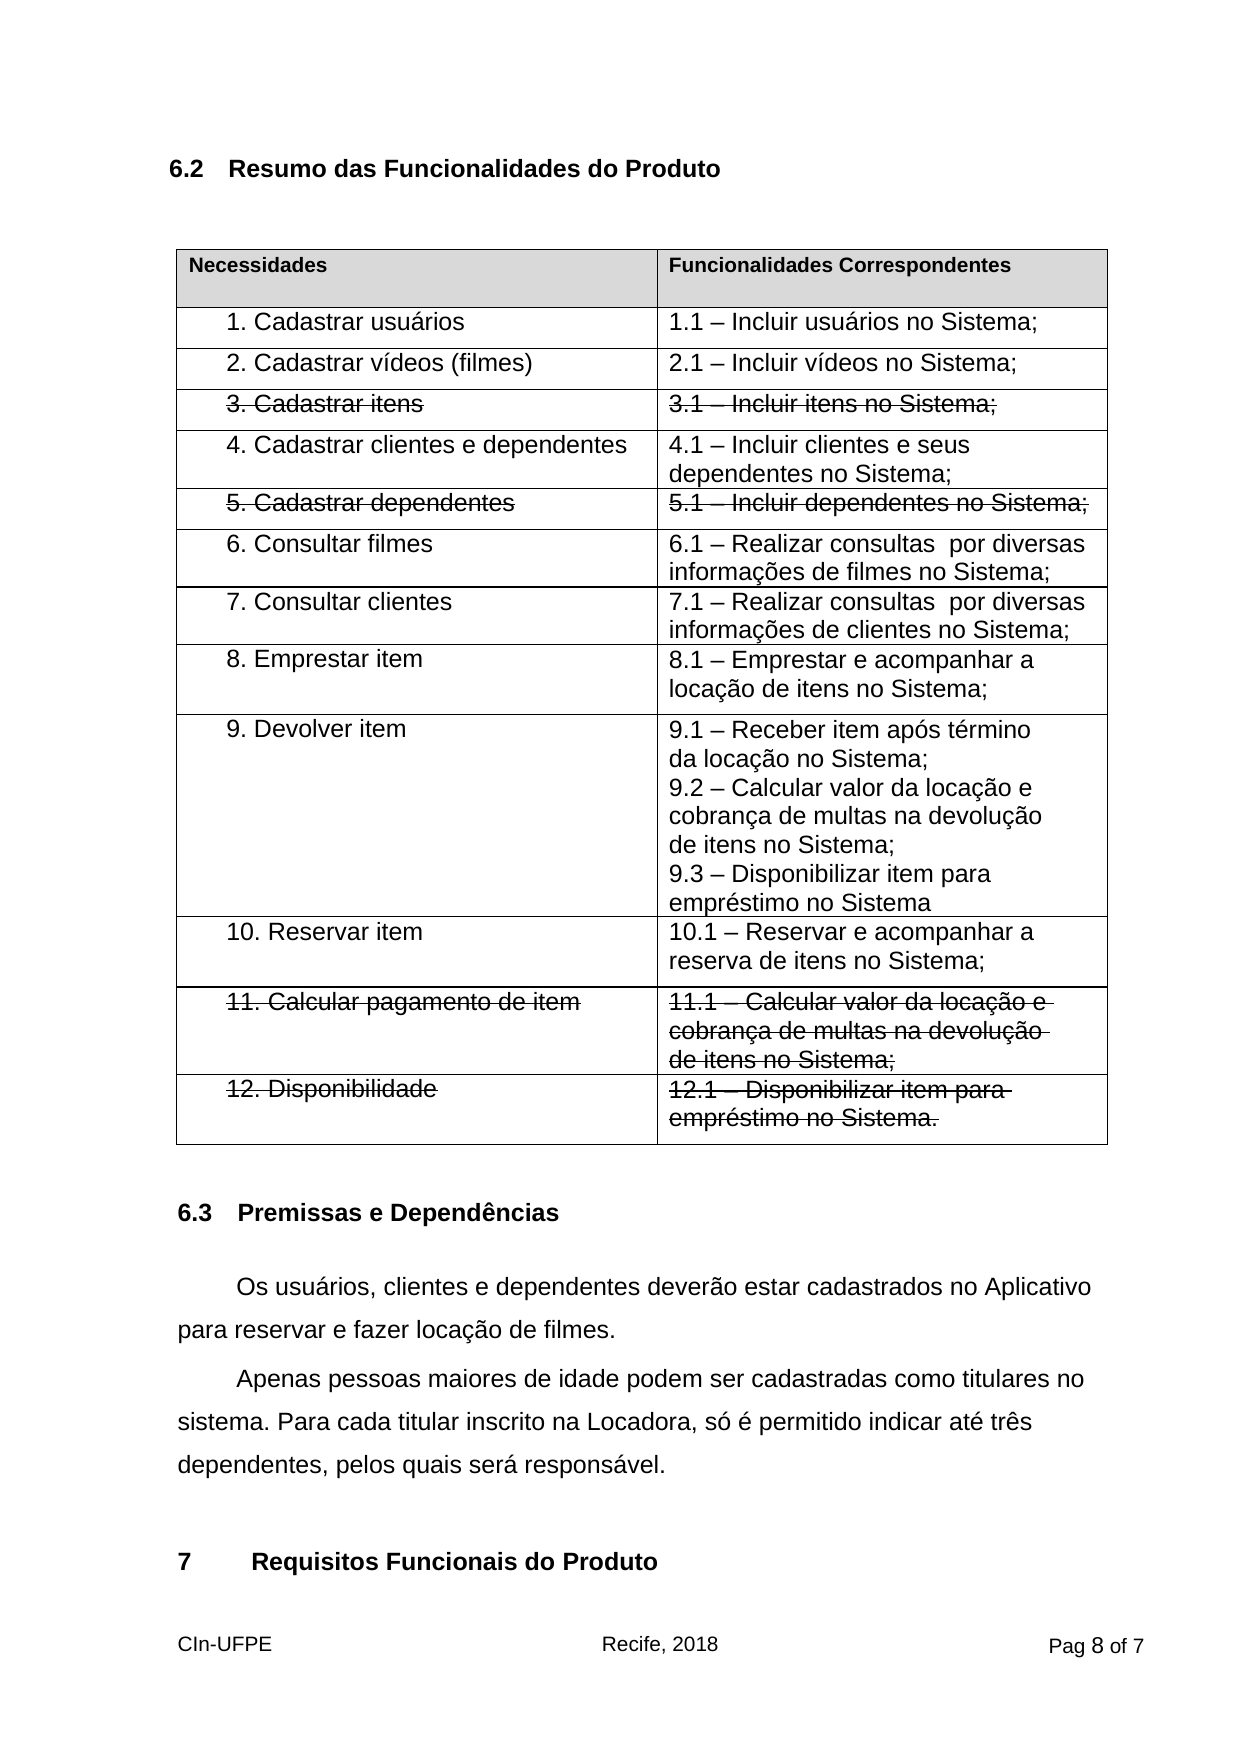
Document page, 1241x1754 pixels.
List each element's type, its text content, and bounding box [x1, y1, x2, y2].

table_cell 3. Cadastrar itens [177, 390, 657, 430]
table_cell 1. Cadastrar usuários [177, 308, 657, 348]
table_cell 12. Disponibilidade [177, 1075, 657, 1143]
table_cell 10. Reservar item [177, 917, 657, 986]
table_cell 7.1 – Realizar consultas por diversas informações de clientes no Sistema; [658, 588, 1107, 644]
table_cell 9.1 – Receber item após término da locação no Sistema; 9.2 – Calcular valor da locação e cobrança de multas na devolução de itens no Sistema; 9.3 – Disponibilizar item para empréstimo no Sistema [658, 715, 1107, 916]
table_cell 7. Consultar clientes [177, 588, 657, 644]
table_cell 2.1 – Incluir vídeos no Sistema; [658, 349, 1107, 389]
table_cell 9. Devolver item [177, 715, 657, 916]
text Os usuários, clientes e dependentes deverão estar cadastrados no Aplicativo para reservar e fazer locação de filmes. [177, 1271, 1136, 1343]
table_cell 2. Cadastrar vídeos (filmes) [177, 349, 657, 389]
table_cell 12.1 – Disponibilizar item para empréstimo no Sistema. [658, 1075, 1107, 1143]
subtitle Resumo das Funcionalidades do Produto [169, 154, 1136, 182]
table_header Funcionalidades Correspondentes [658, 250, 1107, 307]
table_cell 11.1 – Calcular valor da locação e cobrança de multas na devolução de itens no Sistema; [658, 988, 1107, 1074]
table_cell 6. Consultar filmes [177, 530, 657, 586]
table_cell 10.1 – Reservar e acompanhar a reserva de itens no Sistema; [658, 917, 1107, 986]
table_cell 4.1 – Incluir clientes e seus dependentes no Sistema; [658, 431, 1107, 488]
table_cell 1.1 – Incluir usuários no Sistema; [658, 308, 1107, 348]
table_cell 11. Calcular pagamento de item [177, 988, 657, 1074]
table_cell 8.1 – Emprestar e acompanhar a locação de itens no Sistema; [658, 645, 1107, 714]
text Apenas pessoas maiores de idade podem ser cadastradas como titulares no sistema. Para cada titular inscrito na Locadora, só é permitido indicar até três dependentes, pelos quais será responsável. [177, 1364, 1136, 1479]
subtitle Requisitos Funcionais do Produto [177, 1547, 1136, 1576]
table_cell 8. Emprestar item [177, 645, 657, 714]
subtitle Premissas e Dependências [177, 1198, 1136, 1227]
table_cell 3.1 – Incluir itens no Sistema; [658, 390, 1107, 430]
table_cell 5.1 – Incluir dependentes no Sistema; [658, 489, 1107, 529]
table_cell 5. Cadastrar dependentes [177, 489, 657, 529]
table_cell 6.1 – Realizar consultas por diversas informações de filmes no Sistema; [658, 530, 1107, 586]
table_cell 4. Cadastrar clientes e dependentes [177, 431, 657, 488]
table_header Necessidades [177, 250, 657, 307]
